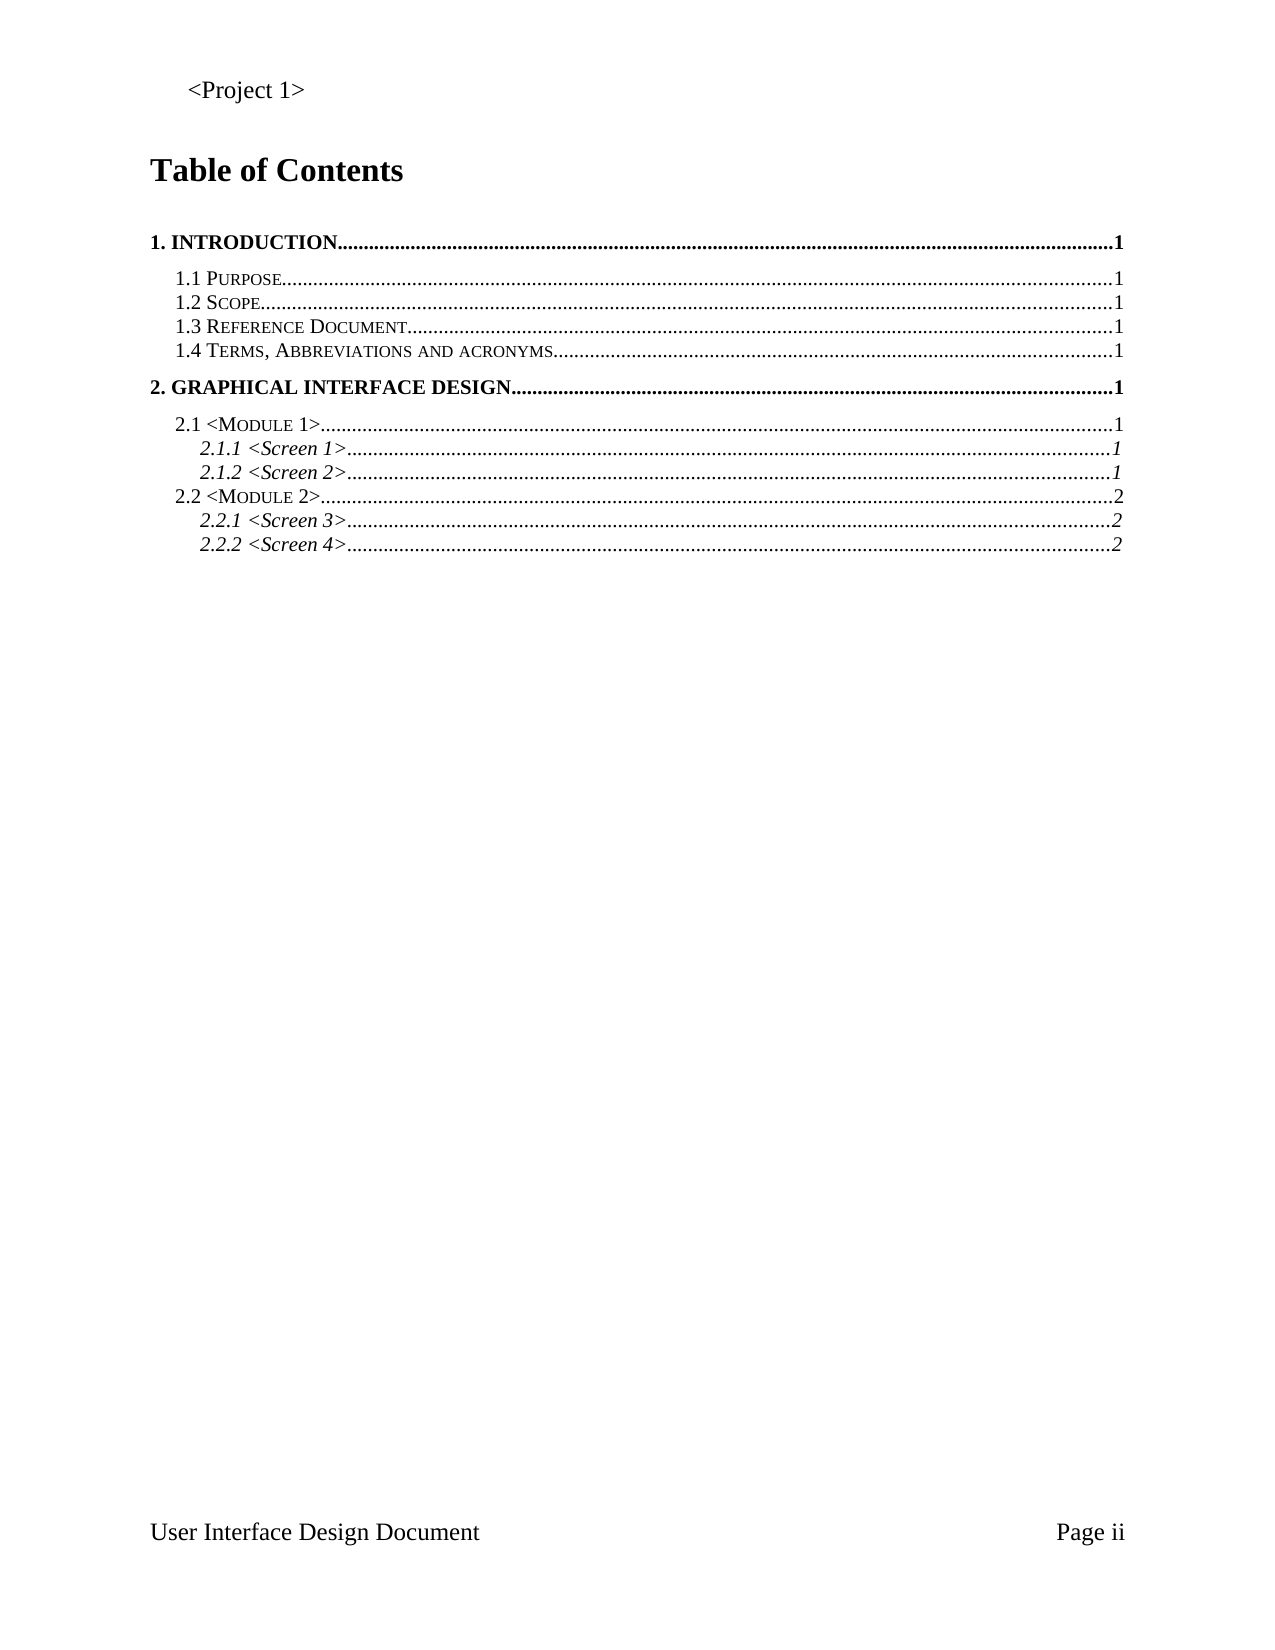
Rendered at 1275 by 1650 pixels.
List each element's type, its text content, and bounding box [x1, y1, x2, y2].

text 1.4 Terms, Abbreviations and acronyms 1 [175, 338, 1125, 362]
text Table of Contents [150, 150, 1125, 188]
text 2.2.1 <Screen 3> 2 [200, 508, 1125, 532]
text 2. Graphical Interface Design 1 [150, 375, 1125, 399]
text 1.1 Purpose 1 [175, 266, 1125, 290]
text 2.1.2 <Screen 2> 1 [200, 459, 1125, 484]
text 1. Introduction 1 [150, 229, 1125, 254]
text 2.2 <Module 2> 2 [175, 484, 1125, 508]
text 2.1.1 <Screen 1> 1 [200, 436, 1125, 459]
text 1.2 Scope 1 [175, 290, 1125, 314]
text 2.1 <Module 1> 1 [175, 411, 1125, 436]
text 2.2.2 <Screen 4> 2 [200, 532, 1125, 556]
text 1.3 Reference Document 1 [175, 314, 1125, 338]
